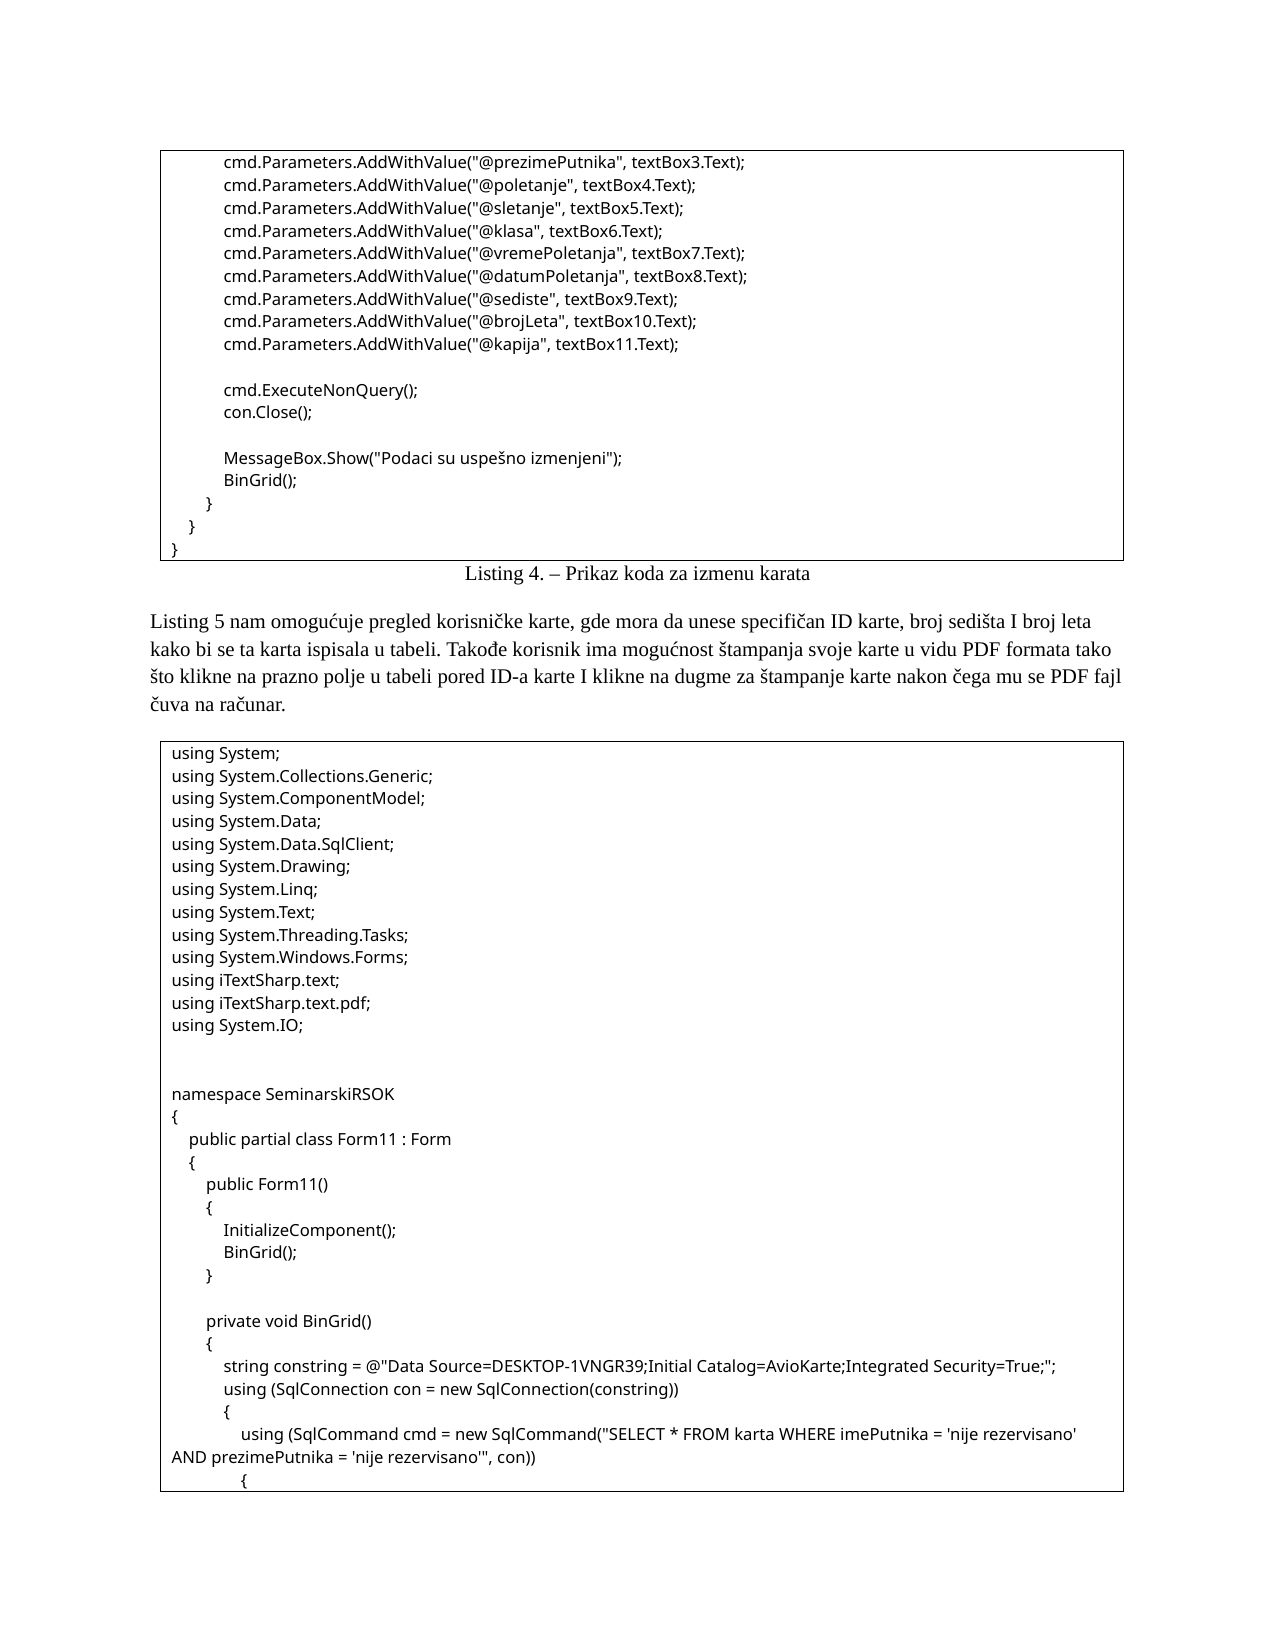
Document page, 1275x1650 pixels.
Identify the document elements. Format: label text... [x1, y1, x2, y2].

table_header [161, 151, 1123, 560]
text Listing 5 nam omogućuje pregled korisničke karte, gde mora da unese specifičan ID karte, broj sedišta I broj leta kako bi se ta karta ispisala u tabeli. Takođe korisnik ima mogućnost štampanja svoje karte u vidu PDF formata tako što klikne na prazno polje u tabeli pored ID-a karte I klikne na dugme za štampanje karte nakon čega mu se PDF fajl čuva na računar. [150, 609, 1125, 716]
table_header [161, 742, 1123, 1491]
text Listing 4. – Prikaz koda za izmenu karata [150, 561, 1125, 585]
